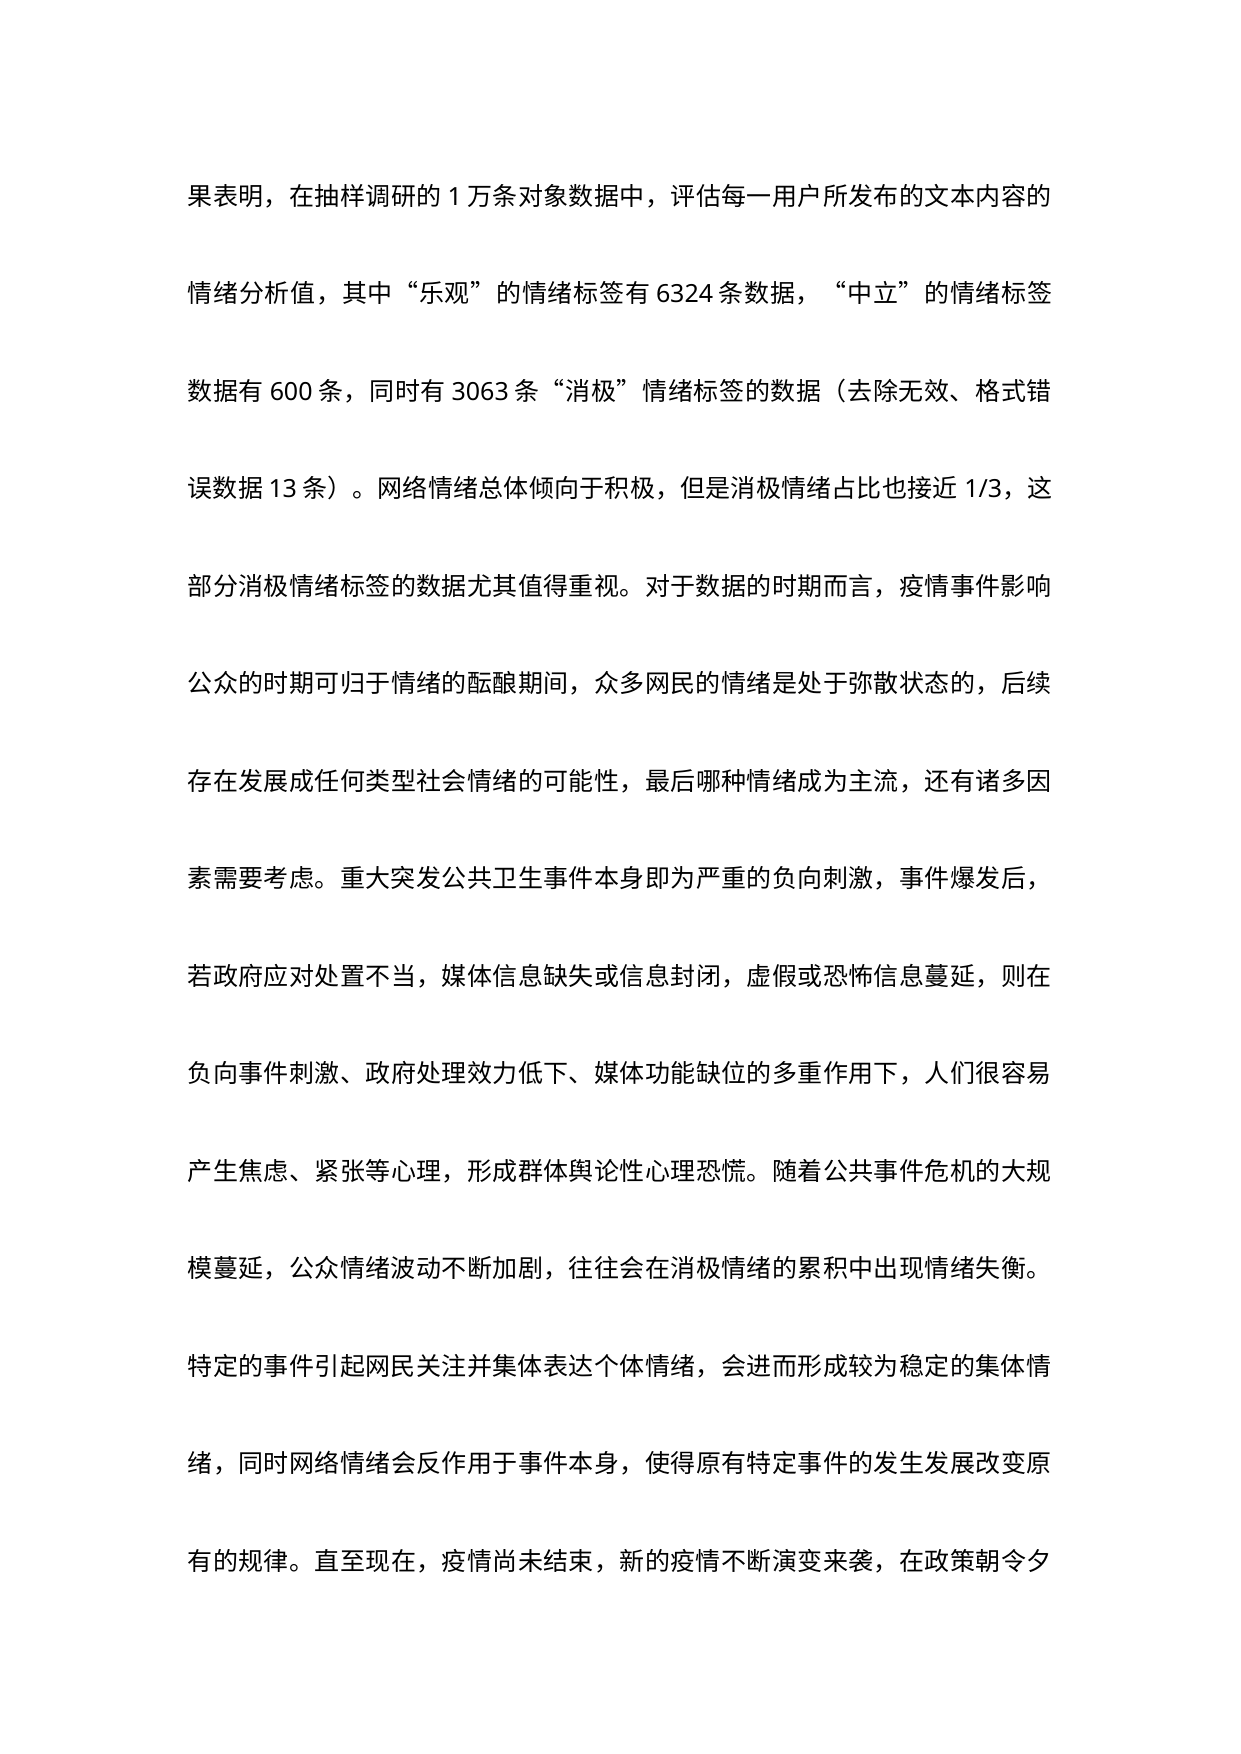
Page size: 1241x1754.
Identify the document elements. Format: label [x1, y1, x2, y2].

text [187, 162, 1053, 1592]
